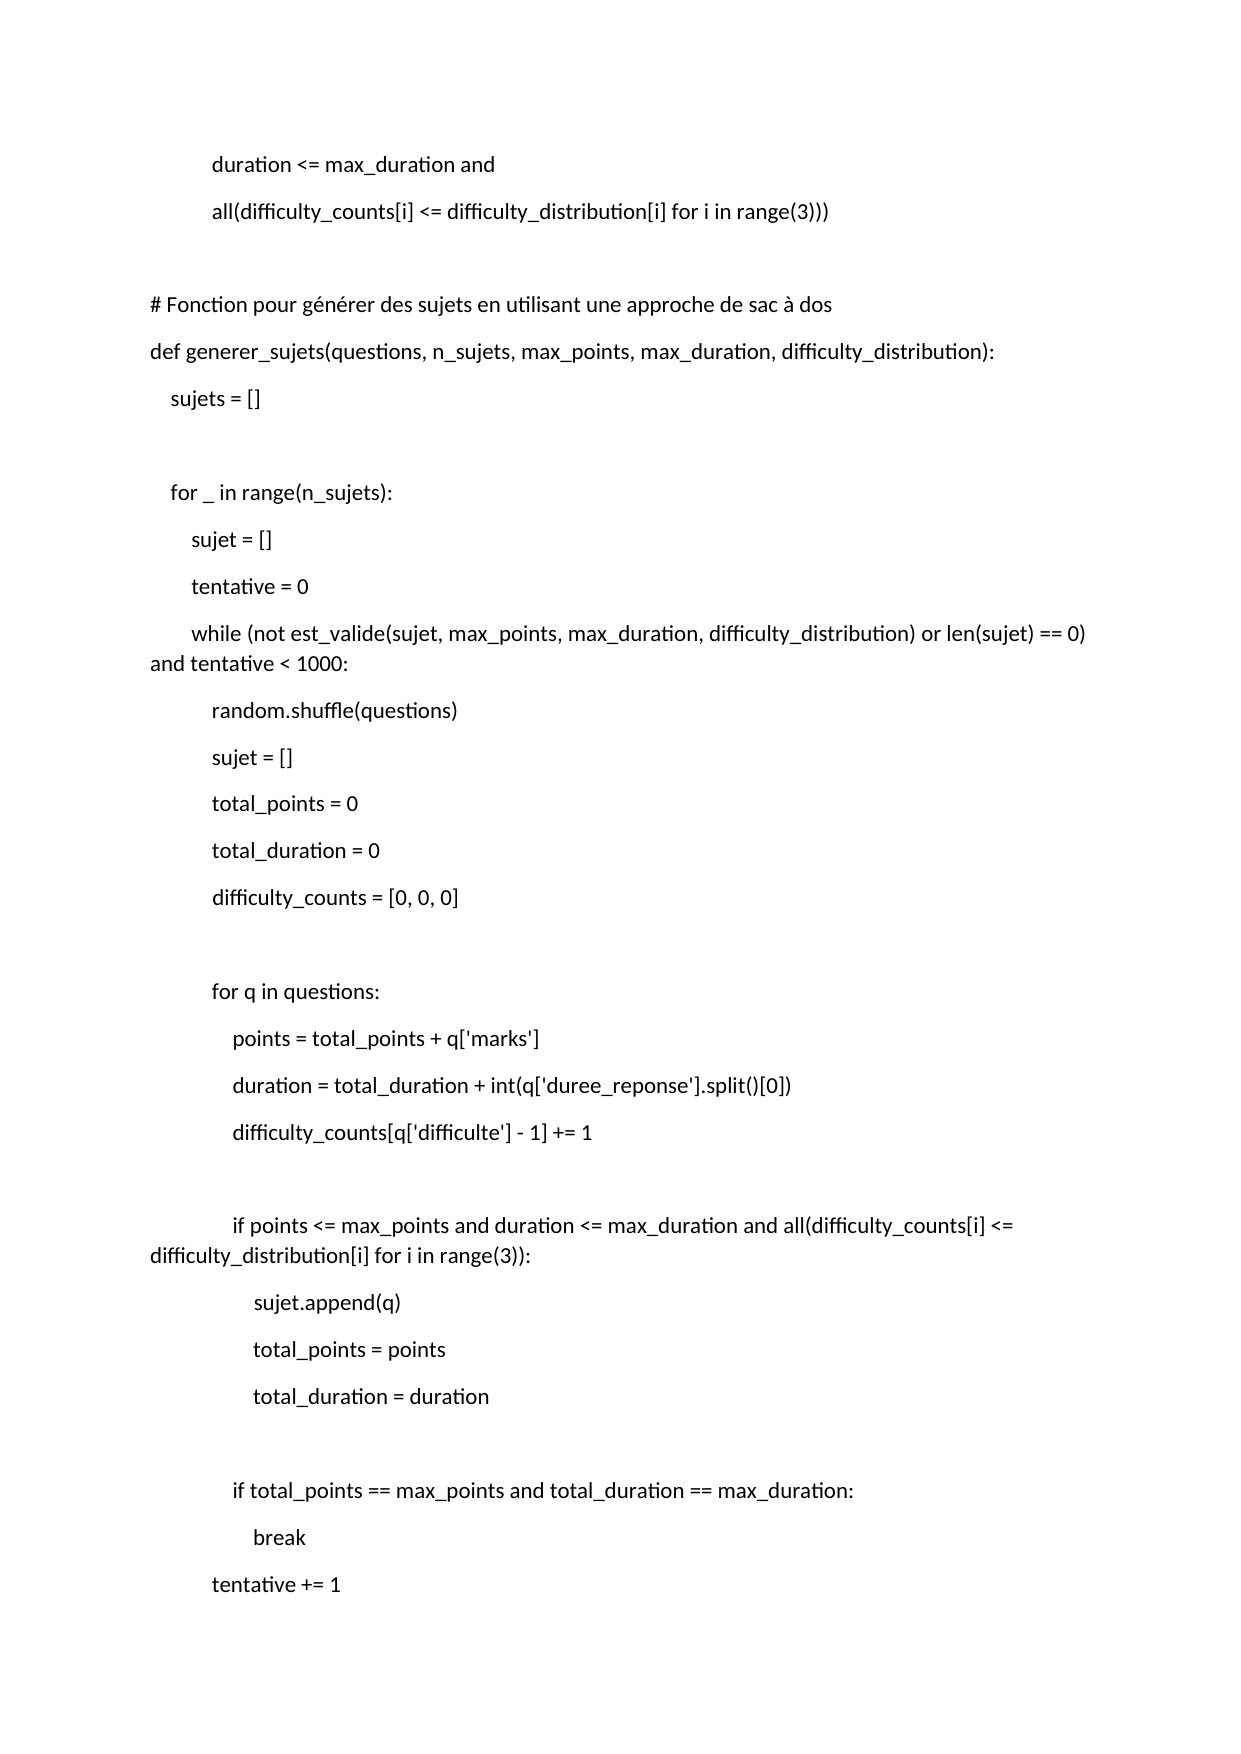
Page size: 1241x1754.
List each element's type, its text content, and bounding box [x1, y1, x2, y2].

text def generer_sujets(questions, n_sujets, max_points, max_duration, difficulty_distribution): [150, 337, 1090, 366]
text duration = total_duration + int(q['duree_reponse'].split()[0]) [150, 1071, 1090, 1099]
text while (not est_valide(sujet, max_points, max_duration, difficulty_distribution) or len(sujet) == 0) and tentative < 1000: [150, 619, 1090, 677]
text tentative += 1 [150, 1570, 1090, 1598]
text total_points = points [150, 1335, 1090, 1363]
text total_duration = duration [150, 1382, 1090, 1410]
text duration <= max_duration and [150, 150, 1090, 178]
text for q in questions: [150, 977, 1090, 1005]
text if points <= max_points and duration <= max_duration and all(difficulty_counts[i] <= difficulty_distribution[i] for i in range(3)): [150, 1211, 1090, 1270]
text difficulty_counts = [0, 0, 0] [150, 883, 1090, 911]
text total_duration = 0 [150, 836, 1090, 864]
text break [150, 1523, 1090, 1551]
text sujet = [] [150, 525, 1090, 553]
text all(difficulty_counts[i] <= difficulty_distribution[i] for i in range(3))) [150, 197, 1090, 225]
text points = total_points + q['marks'] [150, 1024, 1090, 1052]
text sujets = [] [150, 384, 1090, 412]
text sujet = [] [150, 743, 1090, 771]
text if total_points == max_points and total_duration == max_duration: [150, 1476, 1090, 1504]
text total_points = 0 [150, 789, 1090, 818]
text # Fonction pour générer des sujets en utilisant une approche de sac à dos [150, 291, 1090, 319]
text random.shuffle(questions) [150, 696, 1090, 724]
text for _ in range(n_sujets): [150, 478, 1090, 506]
text sujet.append(q) [150, 1288, 1090, 1317]
text difficulty_counts[q['difficulte'] - 1] += 1 [150, 1118, 1090, 1146]
text tentative = 0 [150, 572, 1090, 600]
